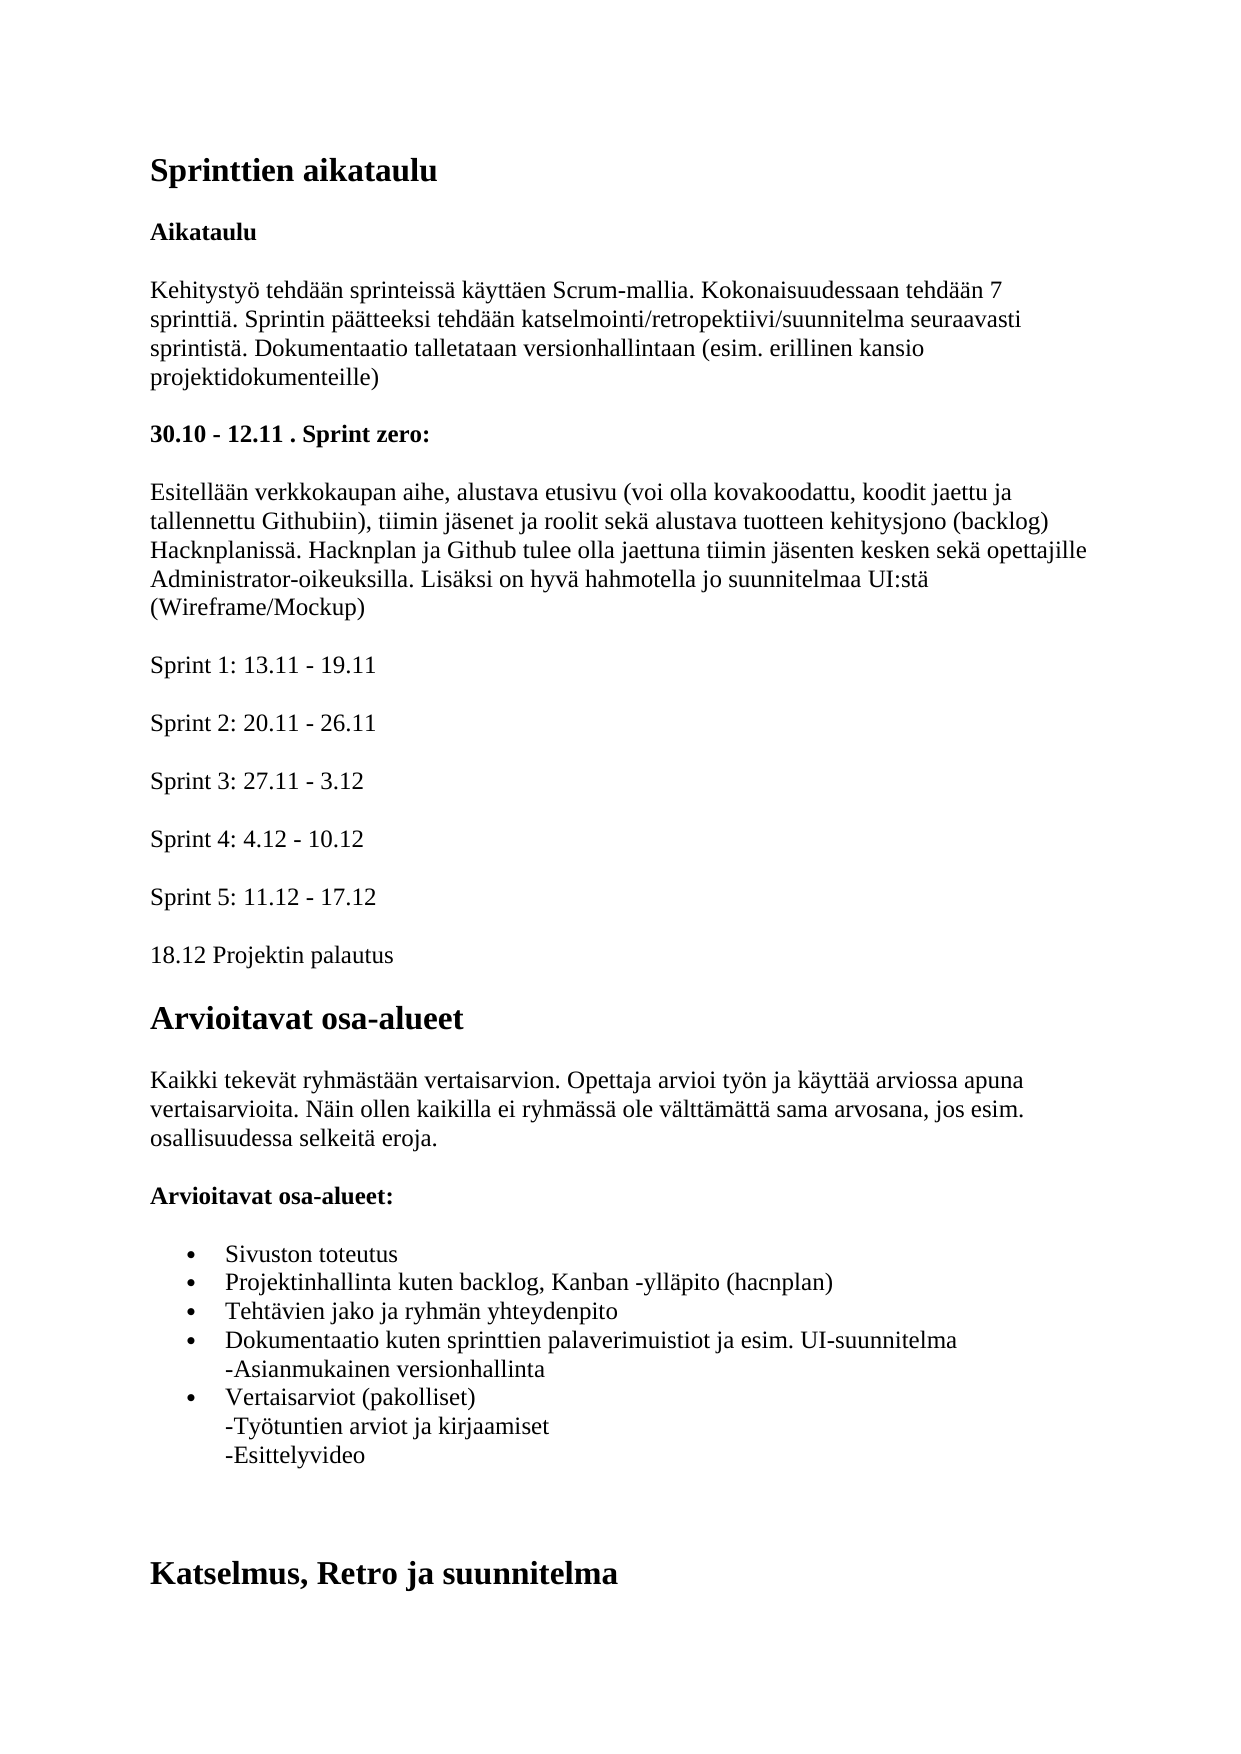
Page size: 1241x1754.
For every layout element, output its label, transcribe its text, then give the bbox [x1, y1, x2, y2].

text 30.10 - 12.11 . Sprint zero: [150, 419, 1090, 448]
list Sivuston toteutus [187, 1239, 1090, 1267]
text Esitellään verkkokaupan aihe, alustava etusivu (voi olla kovakoodattu, koodit jaettu ja tallennettu Githubiin), tiimin jäsenet ja roolit sekä alustava tuotteen kehitysjono (backlog) Hacknplanissä. Hacknplan ja Github tulee olla jaettuna tiimin jäsenten kesken sekä opettajille Administrator-oikeuksilla. Lisäksi on hyvä hahmotella jo suunnitelmaa UI:stä (Wireframe/Mockup) [150, 477, 1090, 621]
text Sprint 4: 4.12 - 10.12 [150, 824, 1090, 853]
text Kaikki tekevät ryhmästään vertaisarvion. Opettaja arvioi työn ja käyttää arviossa apuna vertaisarvioita. Näin ollen kaikilla ei ryhmässä ole välttämättä sama arvosana, jos esim. osallisuudessa selkeitä eroja. [150, 1065, 1090, 1152]
text 18.12 Projektin palautus [150, 940, 1090, 969]
text Sprint 2: 20.11 - 26.11 [150, 708, 1090, 737]
text Arvioitavat osa-alueet: [150, 1181, 1090, 1209]
text Sprinttien aikataulu [150, 150, 1090, 188]
list Tehtävien jako ja ryhmän yhteydenpito [187, 1296, 1090, 1325]
text Sprint 5: 11.12 - 17.12 [150, 882, 1090, 911]
text Sprint 3: 27.11 - 3.12 [150, 766, 1090, 795]
list Dokumentaatio kuten sprinttien palaverimuistiot ja esim. UI-suunnitelma -Asianmukainen versionhallinta [187, 1325, 1090, 1382]
list Vertaisarviot (pakolliset) -Työtuntien arviot ja kirjaamiset -Esittelyvideo [187, 1382, 1090, 1469]
text Arvioitavat osa-alueet [150, 998, 1090, 1036]
list Projektinhallinta kuten backlog, Kanban -ylläpito (hacnplan) [187, 1267, 1090, 1296]
text Sprint 1: 13.11 - 19.11 [150, 650, 1090, 679]
text Aikataulu [150, 217, 1090, 246]
text Katselmus, Retro ja suunnitelma [150, 1553, 1090, 1592]
text Kehitystyö tehdään sprinteissä käyttäen Scrum-mallia. Kokonaisuudessaan tehdään 7 sprinttiä. Sprintin päätteeksi tehdään katselmointi/retropektiivi/suunnitelma seuraavasti sprintistä. Dokumentaatio talletataan versionhallintaan (esim. erillinen kansio projektidokumenteille) [150, 275, 1090, 390]
